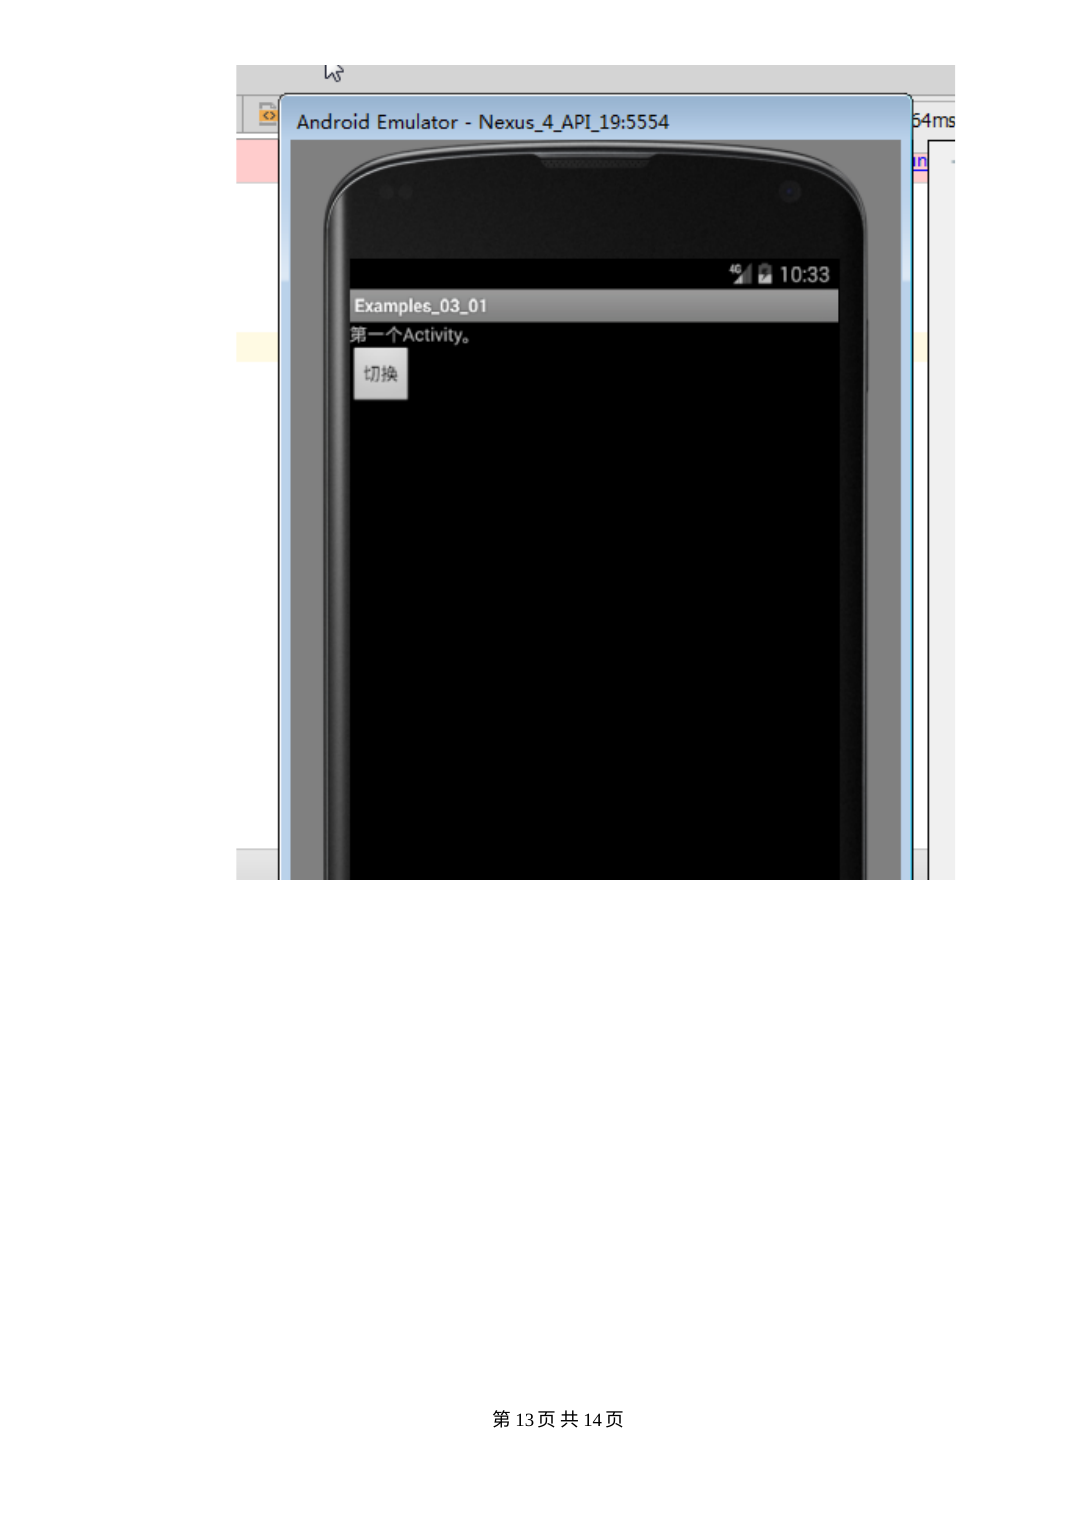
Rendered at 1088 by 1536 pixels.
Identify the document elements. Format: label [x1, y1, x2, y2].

picture [236, 65, 955, 880]
